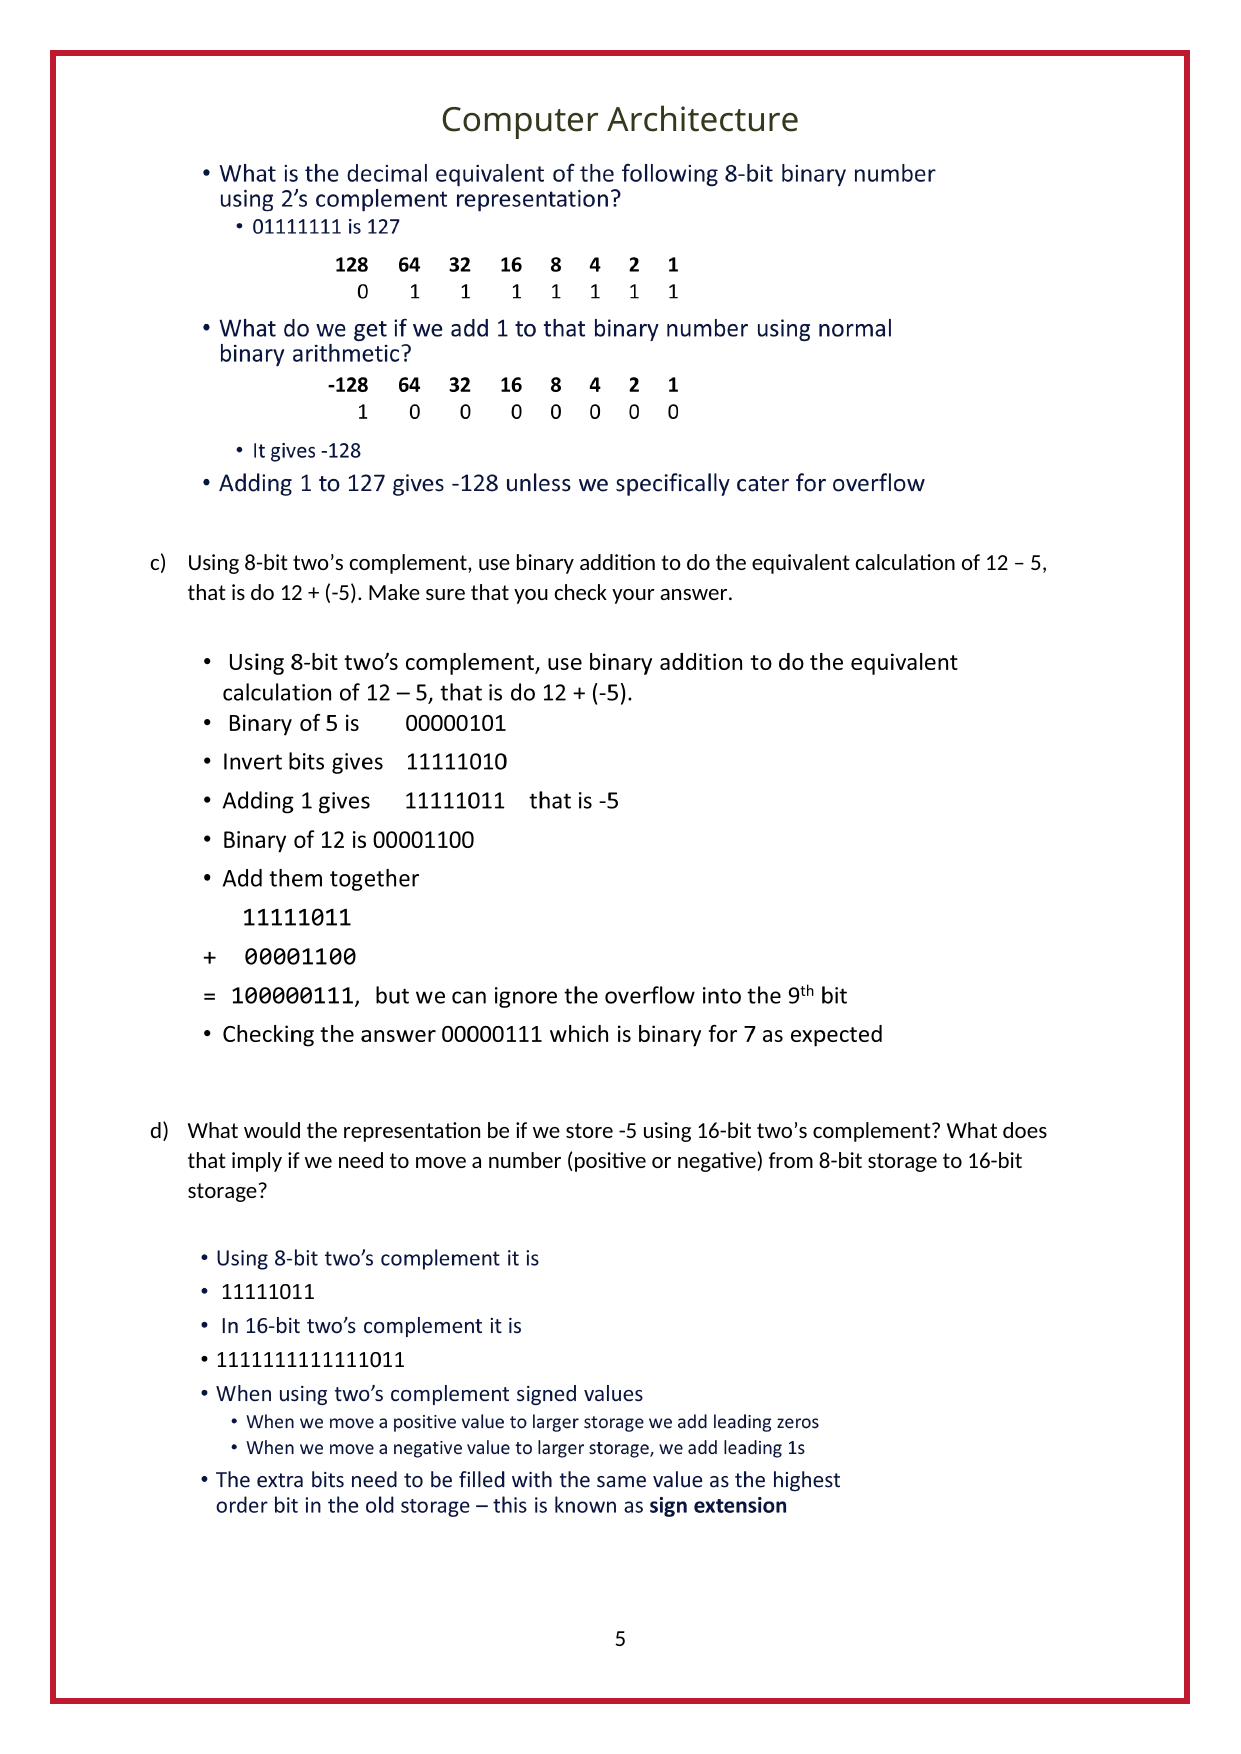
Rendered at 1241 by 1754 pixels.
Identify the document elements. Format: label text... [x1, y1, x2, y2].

list What would the representation be if we store -5 using 16-bit two’s complement? What does that imply if we need to move a number (positive or negative) from 8-bit storage to 16-bit storage? [150, 1116, 1090, 1204]
picture [187, 1236, 890, 1533]
picture [187, 150, 967, 516]
list Using 8-bit two’s complement, use binary addition to do the equivalent calculation of 12 – 5, that is do 12 + (-5). Make sure that you check your answer. [150, 548, 1090, 606]
picture [187, 638, 1070, 1084]
